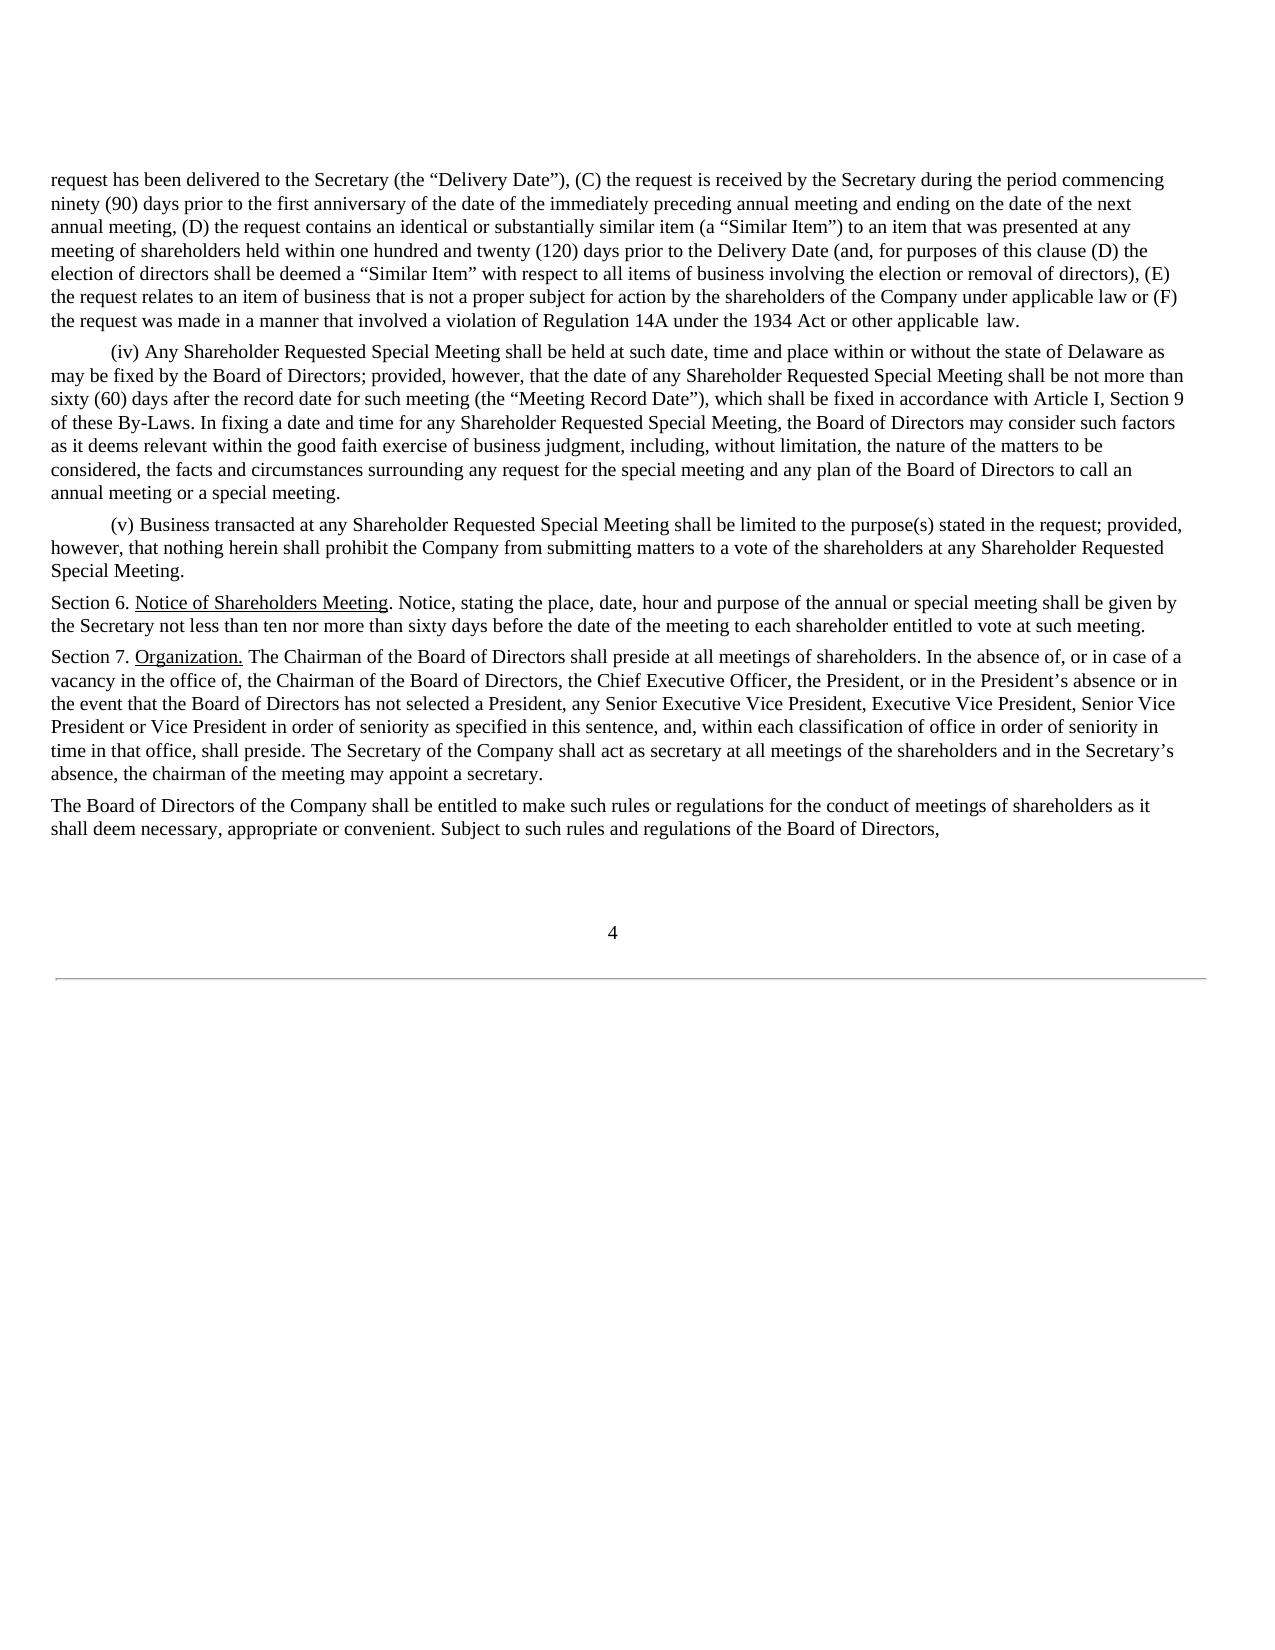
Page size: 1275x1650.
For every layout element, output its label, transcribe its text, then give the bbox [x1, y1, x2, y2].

list Any Shareholder Requested Special Meeting shall be held at such date, time and place within or without the state of Delaware as may be fixed by the Board of Directors; provided, however, that the date of any Shareholder Requested Special Meeting shall be not more than sixty (60) days after the record date for such meeting (the “Meeting Record Date”), which shall be fixed in accordance with Article I, Section 9 of these By-Laws. In fixing a date and time for any Shareholder Requested Special Meeting, the Board of Directors may consider such factors as it deems relevant within the good faith exercise of business judgment, including, without limitation, the nature of the matters to be considered, the facts and circumstances surrounding any request for the special meeting and any plan of the Board of Directors to call an annual meeting or a special meeting. [51, 341, 1196, 504]
text request has been delivered to the Secretary (the “Delivery Date”), (C) the request is received by the Secretary during the period commencing ninety (90) days prior to the first anniversary of the date of the immediately preceding annual meeting and ending on the date of the next annual meeting, (D) the request contains an identical or substantially similar item (a “Similar Item”) to an item that was presented at any meeting of shareholders held within one hundred and twenty (120) days prior to the Delivery Date (and, for purposes of this clause (D) the election of directors shall be deemed a “Similar Item” with respect to all items of business involving the election or removal of directors), (E) the request relates to an item of business that is not a proper subject for action by the shareholders of the Company under applicable law or (F) the request was made in a manner that involved a violation of Regulation 14A under the 1934 Act or other applicable law. [51, 168, 1183, 332]
text The Board of Directors of the Company shall be entitled to make such rules or regulations for the conduct of meetings of shareholders as it shall deem necessary, appropriate or convenient. Subject to such rules and regulations of the Board of Directors, [51, 794, 1183, 840]
text Section 6. Notice of Shareholders Meeting. Notice, stating the place, date, hour and purpose of the annual or special meeting shall be given by the Secretary not less than ten nor more than sixty days before the date of the meeting to each shareholder entitled to vote at such meeting. [51, 591, 1189, 637]
text 4 [35, 921, 1190, 944]
text Section 7. Organization. The Chairman of the Board of Directors shall preside at all meetings of shareholders. In the absence of, or in case of a vacancy in the office of, the Chairman of the Board of Directors, the Chief Executive Officer, the President, or in the President’s absence or in the event that the Board of Directors has not selected a President, any Senior Executive Vice President, Executive Vice President, Senior Vice President or Vice President in order of seniority as specified in this sentence, and, within each classification of office in order of seniority in time in that office, shall preside. The Secretary of the Company shall act as secretary at all meetings of the shareholders and in the Secretary’s absence, the chairman of the meeting may appoint a secretary. [51, 645, 1189, 785]
list Business transacted at any Shareholder Requested Special Meeting shall be limited to the purpose(s) stated in the request; provided, however, that nothing herein shall prohibit the Company from submitting matters to a vote of the shareholders at any Shareholder Requested Special Meeting. [51, 513, 1194, 582]
